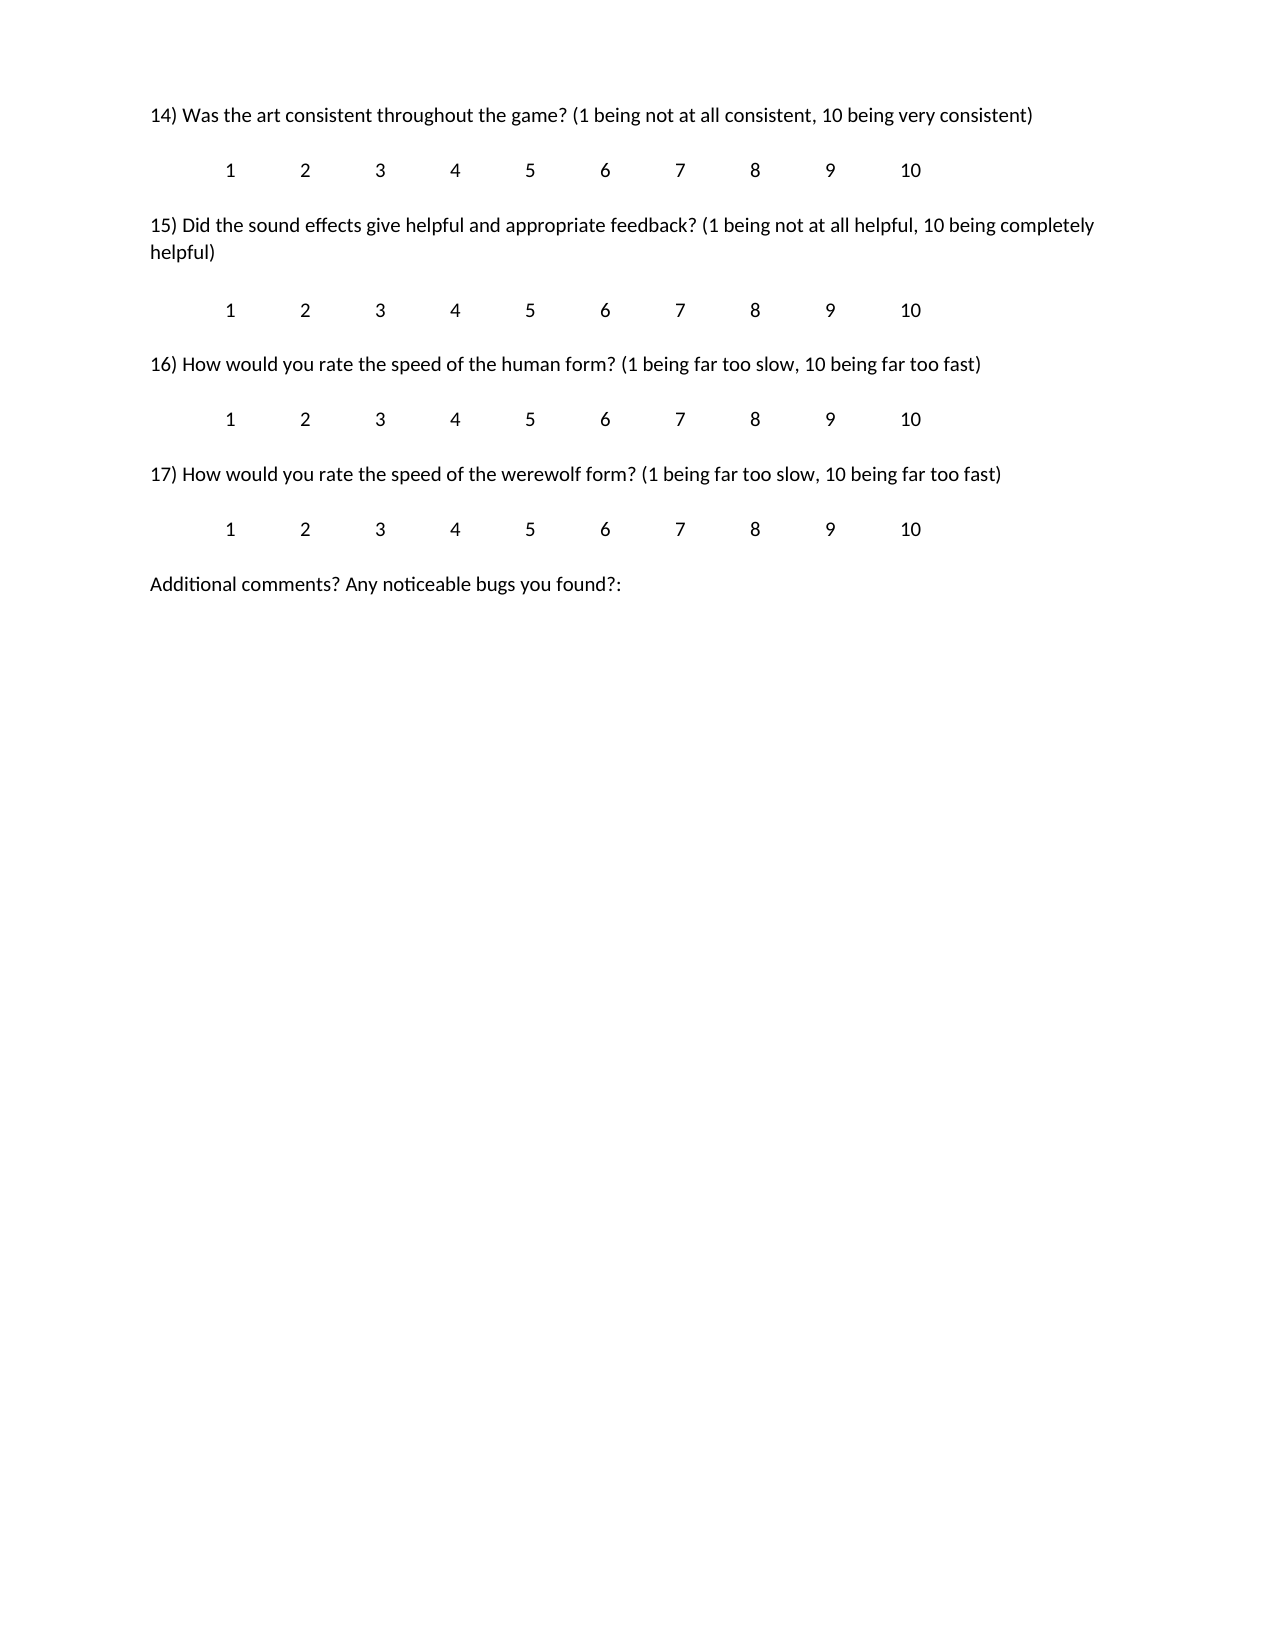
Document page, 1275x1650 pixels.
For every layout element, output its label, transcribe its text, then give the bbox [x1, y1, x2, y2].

text 1 2 3 4 5 6 7 8 9 10 [150, 406, 1125, 432]
text 15) Did the sound effects give helpful and appropriate feedback? (1 being not at all helpful, 10 being completely helpful) [150, 212, 1125, 265]
text 14) Was the art consistent throughout the game? (1 being not at all consistent, 10 being very consistent) [150, 102, 1125, 128]
text Additional comments? Any noticeable bugs you found?: [150, 571, 1125, 596]
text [150, 157, 1125, 183]
text 1 2 3 4 5 6 7 8 9 10 [150, 297, 1125, 322]
text 16) How would you rate the speed of the human form? (1 being far too slow, 10 being far too fast) [150, 352, 1125, 377]
text 17) How would you rate the speed of the werewolf form? (1 being far too slow, 10 being far too fast) [150, 461, 1125, 487]
text 1 2 3 4 5 6 7 8 9 10 [150, 516, 1125, 541]
